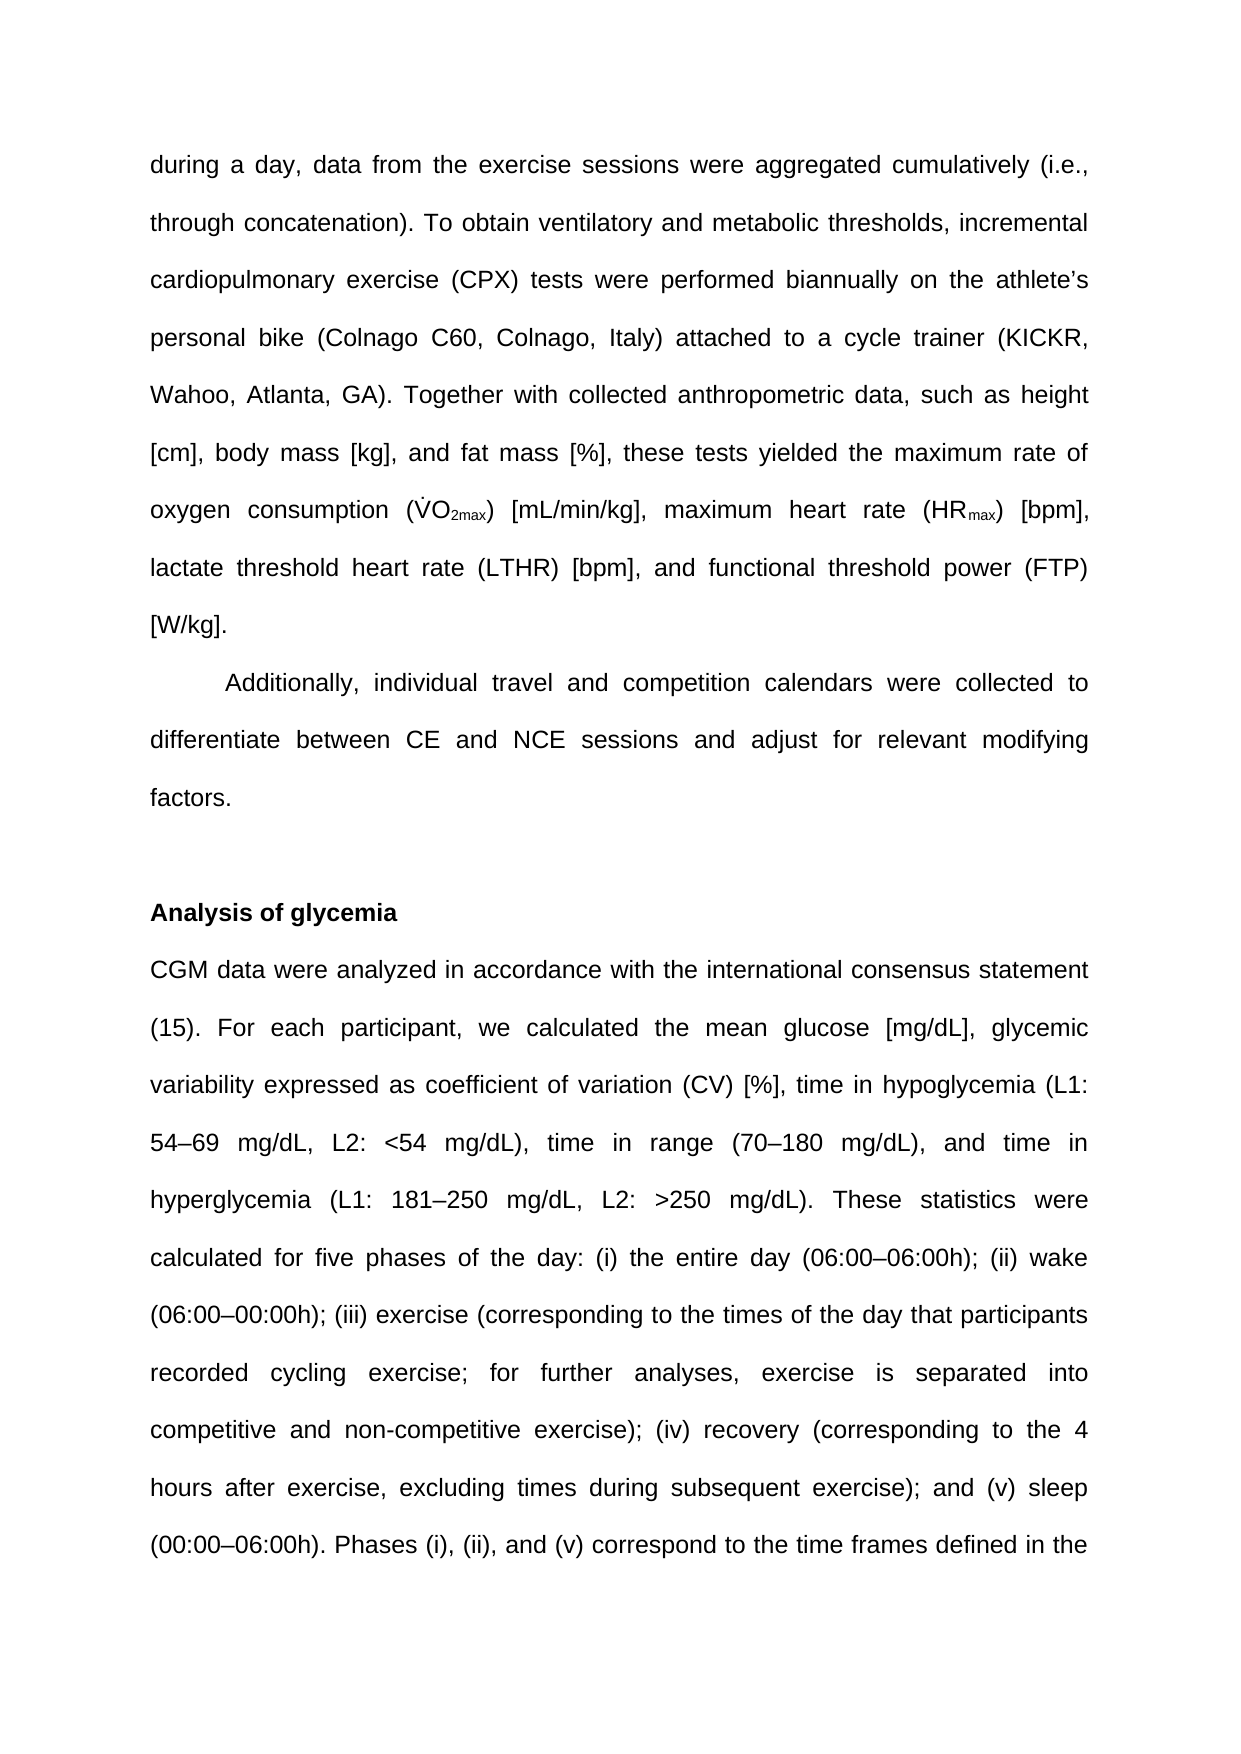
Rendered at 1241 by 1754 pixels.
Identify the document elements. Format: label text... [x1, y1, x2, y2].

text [150, 955, 1090, 1559]
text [150, 150, 1090, 639]
text Additionally, individual travel and competition calendars were collected to differentiate between CE and NCE sessions and adjust for relevant modifying factors. [150, 667, 1090, 811]
text Analysis of glycemia [150, 897, 1090, 926]
